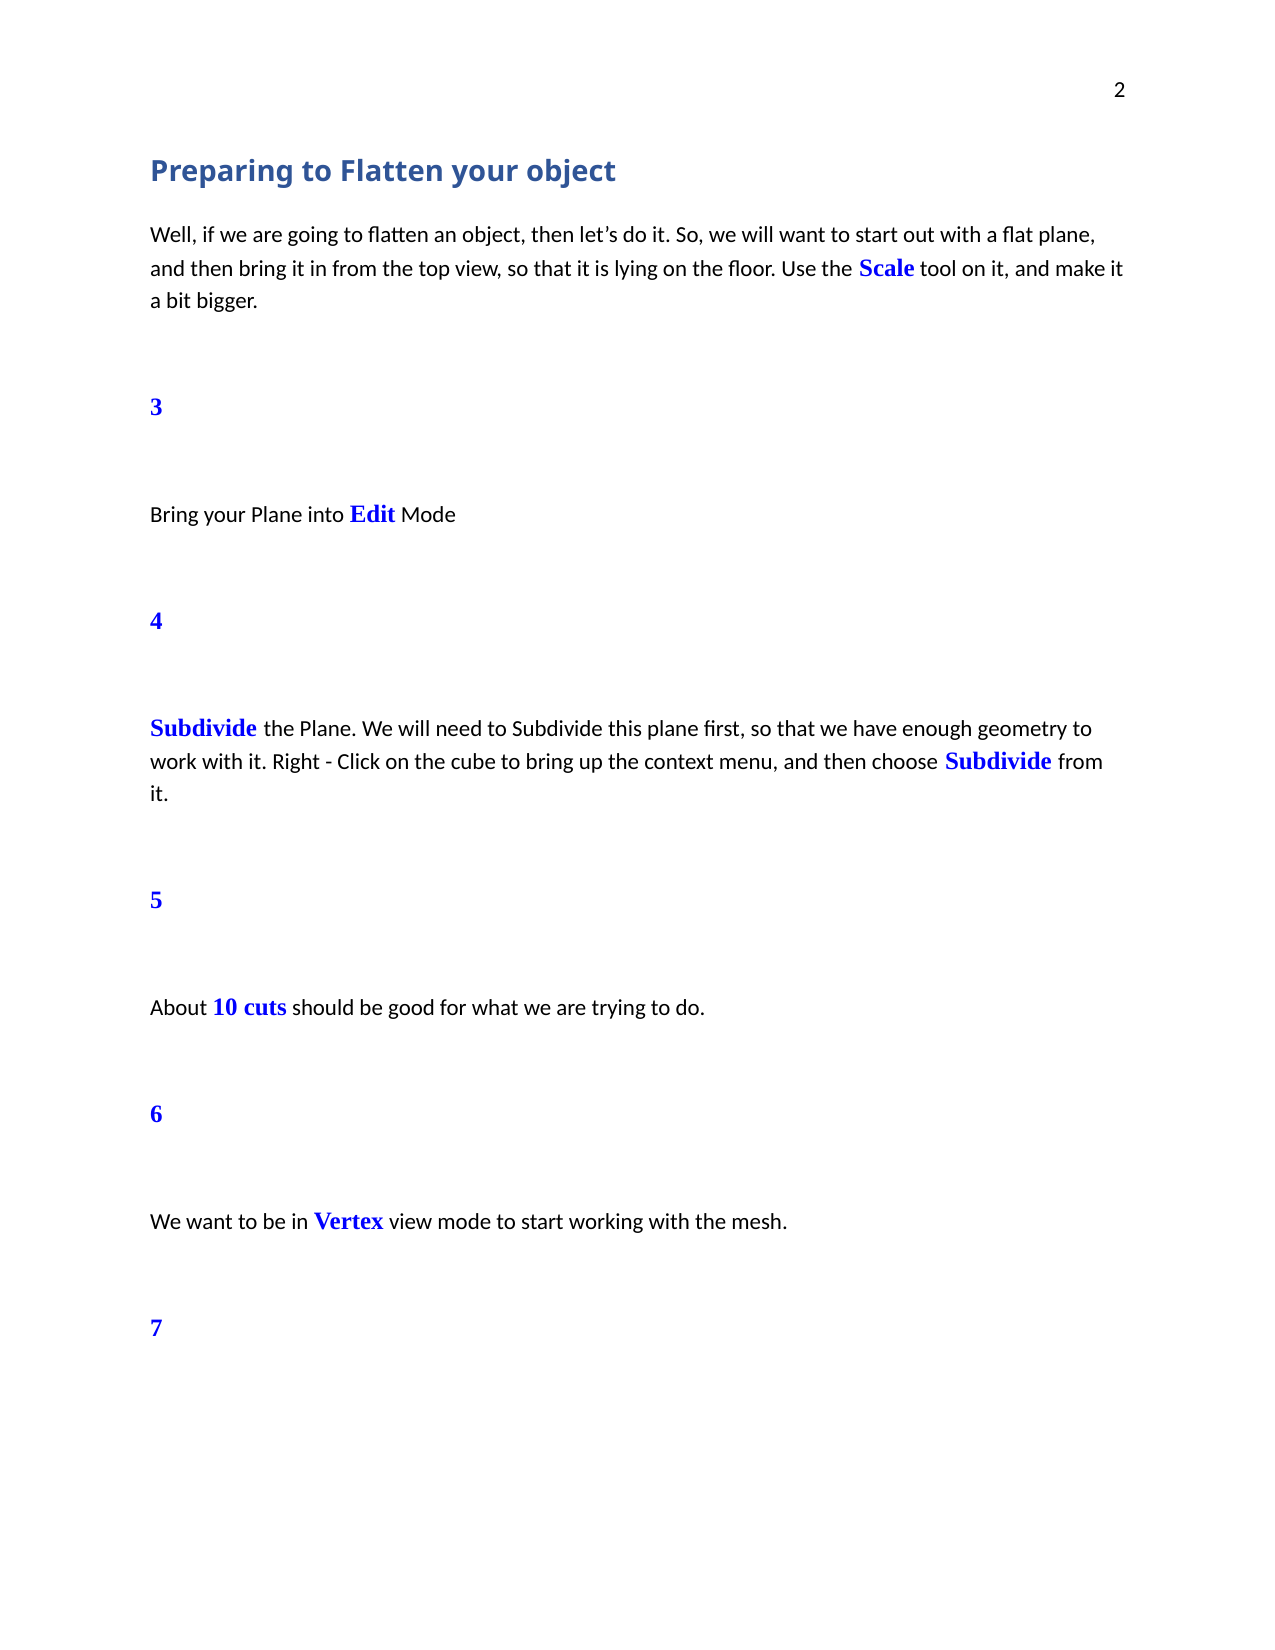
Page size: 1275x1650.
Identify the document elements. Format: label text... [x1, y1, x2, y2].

subtitle Preparing to Flatten your object [150, 150, 1125, 190]
text 7 [150, 1313, 1125, 1342]
text About 10 cuts should be good for what we are trying to do. [150, 992, 1125, 1021]
text 6 [150, 1099, 1125, 1128]
text Subdivide the Plane. We will need to Subdivide this plane first, so that we have enough geometry to work with it. Right - Click on the cube to bring up the context menu, and then choose Subdivide from it. [150, 713, 1125, 807]
text 5 [150, 886, 1125, 914]
text 4 [150, 606, 1125, 635]
text 3 [150, 392, 1125, 421]
text We want to be in Vertex view mode to start working with the mesh. [150, 1206, 1125, 1235]
text Well, if we are going to flatten an object, then let’s do it. So, we will want to start out with a flat plane, and then bring it in from the top view, so that it is lying on the floor. Use the Scale tool on it, and make it a bit bigger. [150, 221, 1125, 314]
text Bring your Plane into Edit Mode [150, 499, 1125, 528]
